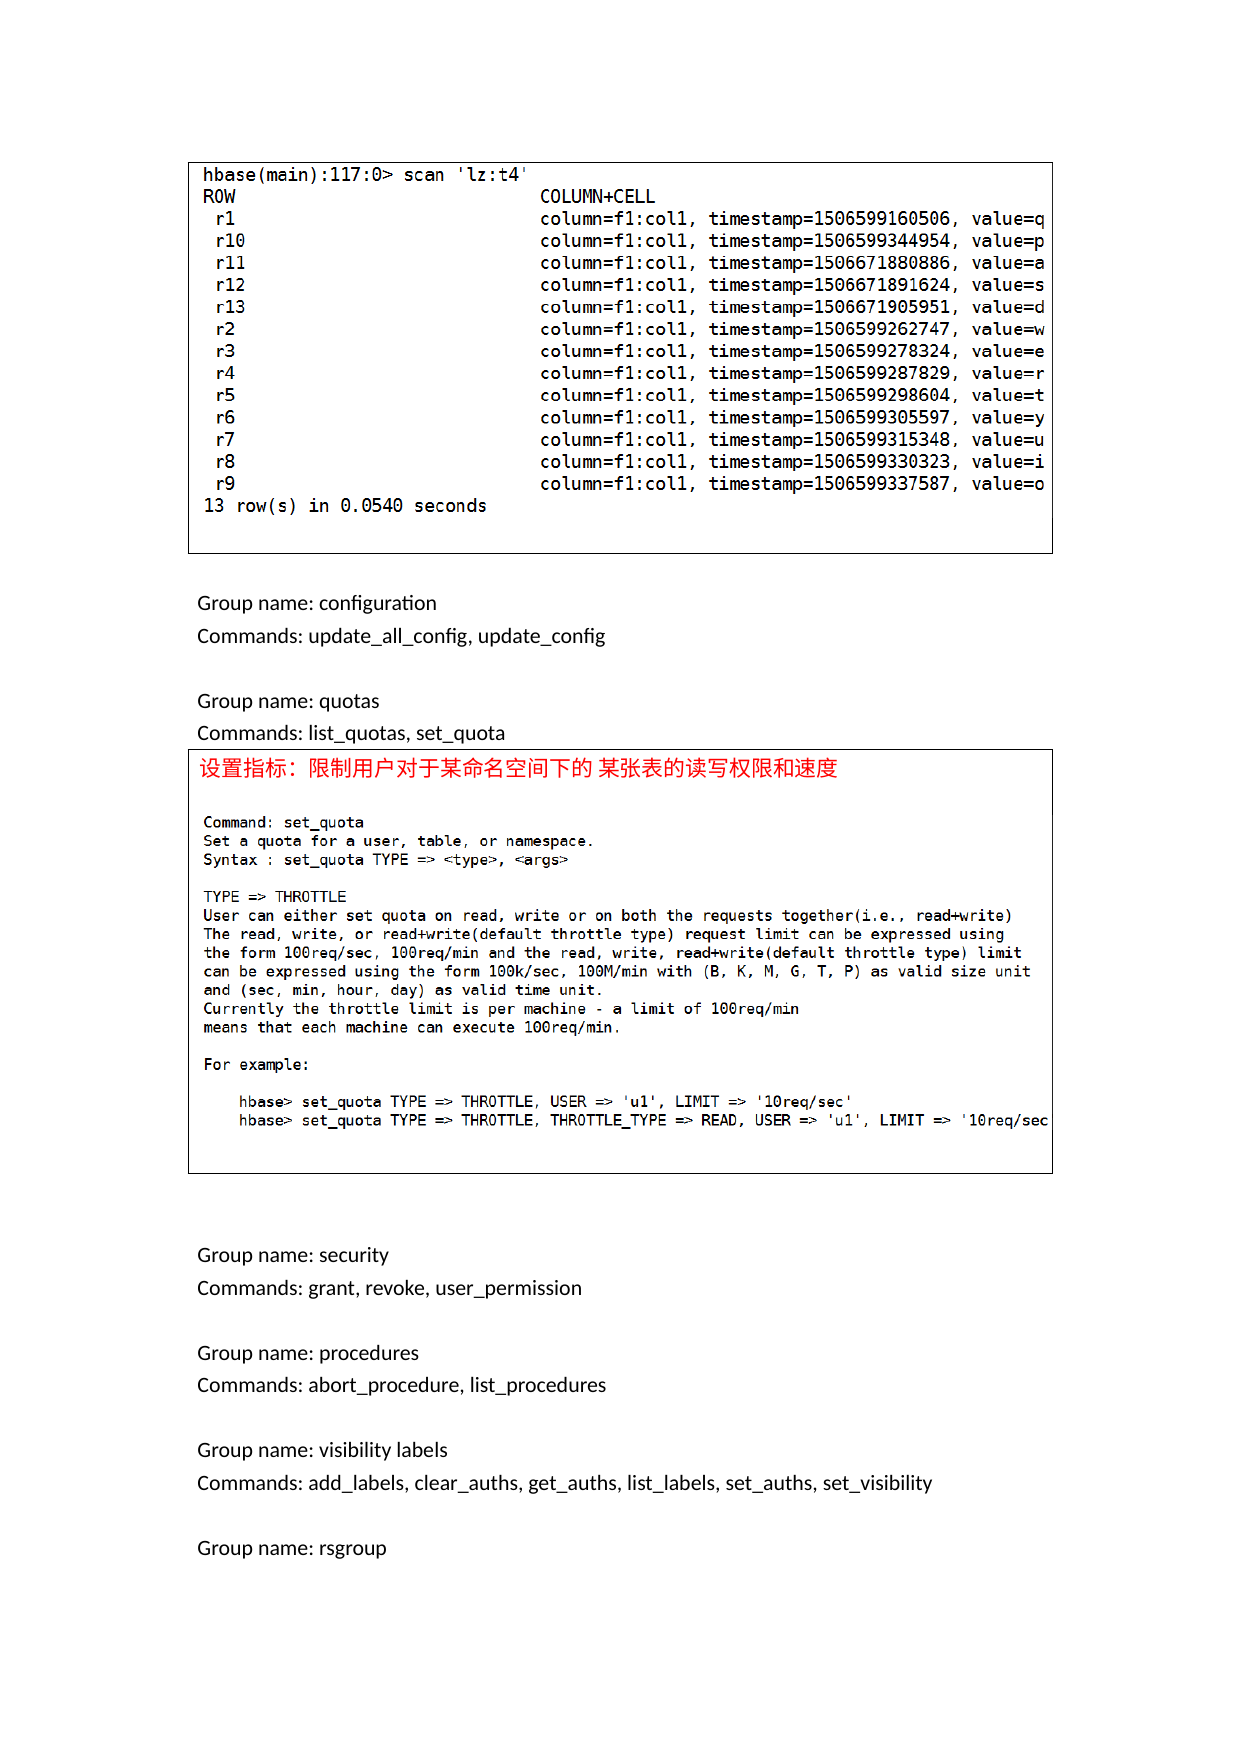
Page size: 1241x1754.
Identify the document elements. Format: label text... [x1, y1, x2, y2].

picture [199, 163, 1053, 518]
table_header 设置指标：限制用户对于某命名空间下的 某张表的读写权限和速度 [189, 750, 1052, 1173]
text Group name: quotas [187, 684, 1053, 717]
text Group name: visibility labels [187, 1434, 1053, 1466]
text Group name: configuration [187, 587, 1053, 619]
text Commands: add_labels, clear_auths, get_auths, list_labels, set_auths, set_visibility [187, 1466, 1053, 1499]
text Group name: rsgroup [187, 1531, 1053, 1564]
text Group name: security [187, 1239, 1053, 1271]
text Commands: list_quotas, set_quota [187, 717, 1053, 749]
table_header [189, 163, 1052, 553]
picture [199, 815, 1053, 1130]
text Commands: update_all_config, update_config [187, 619, 1053, 652]
text Commands: abort_procedure, list_procedures [187, 1369, 1053, 1401]
text Commands: grant, revoke, user_permission [187, 1271, 1053, 1304]
text Group name: procedures [187, 1336, 1053, 1369]
